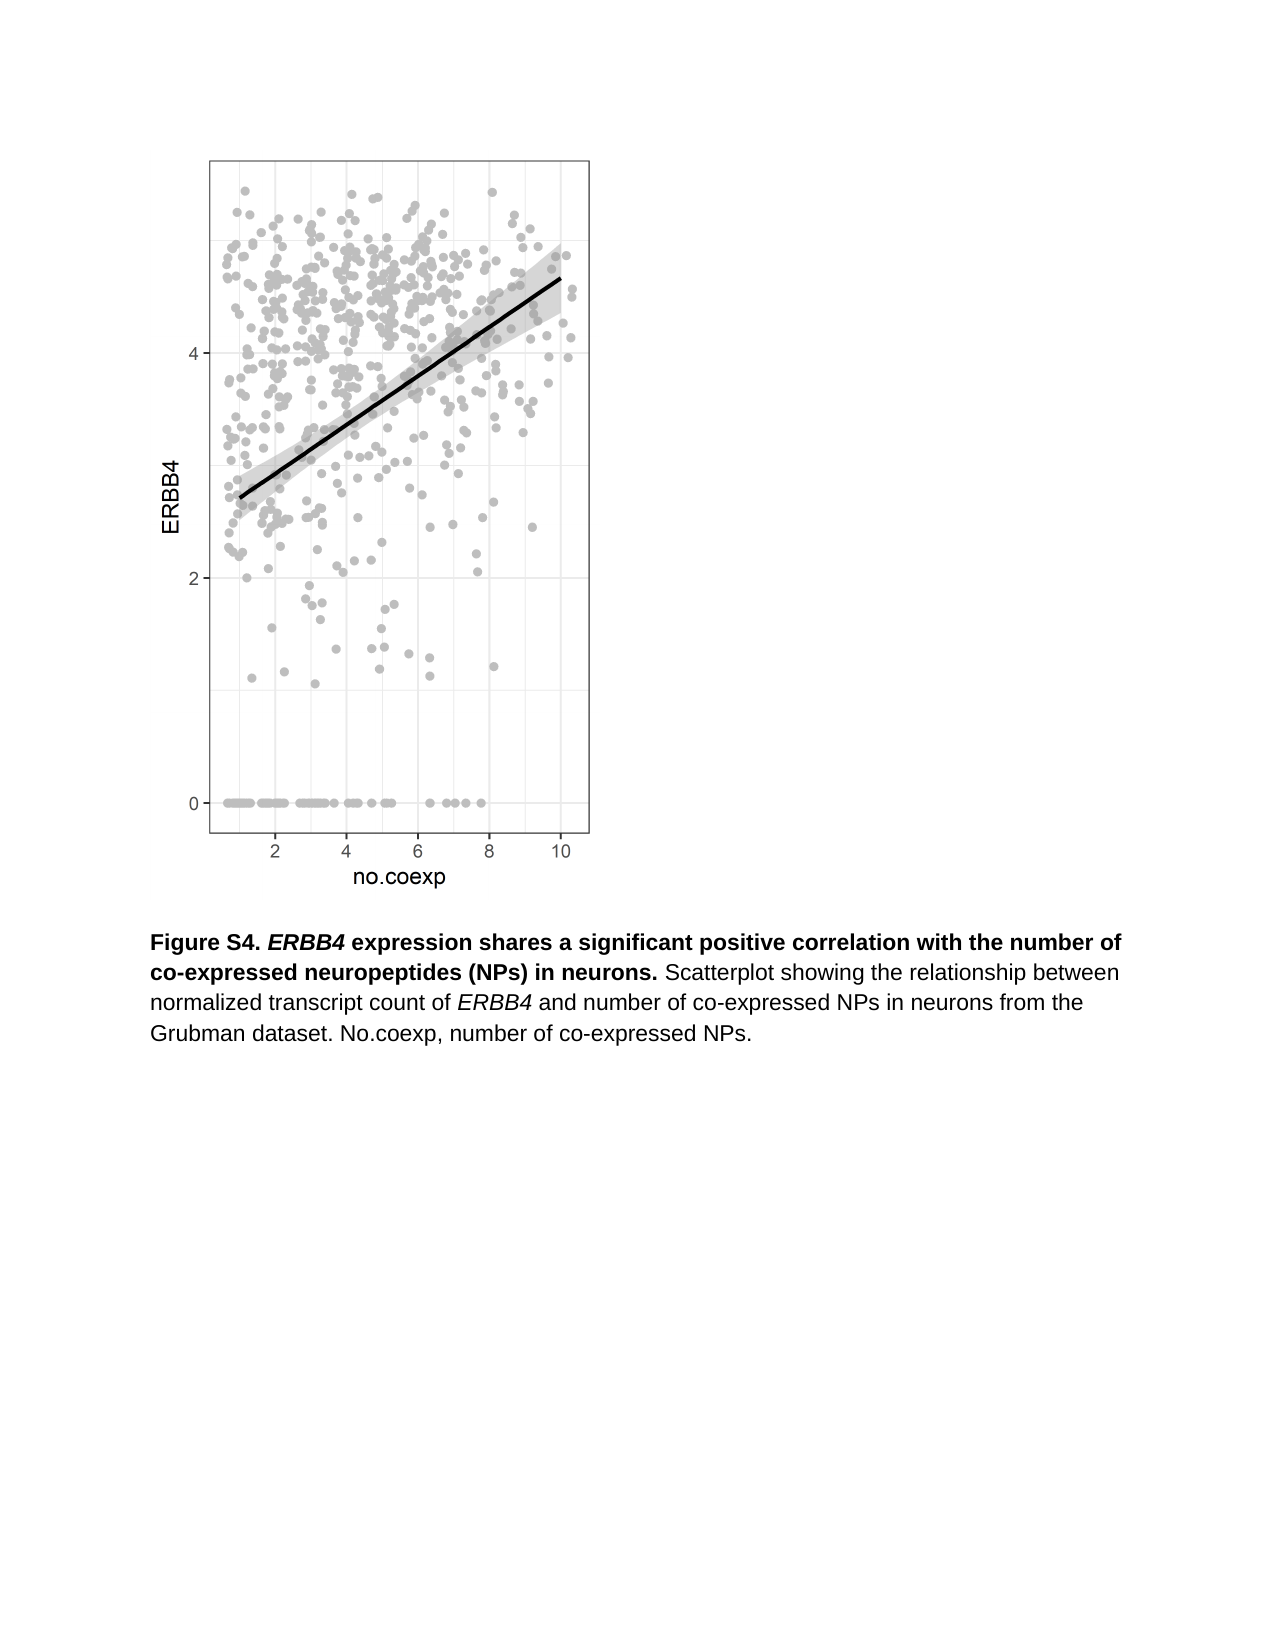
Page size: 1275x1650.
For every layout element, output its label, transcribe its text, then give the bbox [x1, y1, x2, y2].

picture [150, 150, 600, 900]
text Figure S4. ERBB4 expression shares a significant positive correlation with the number of co-expressed neuropeptides (NPs) in neurons. Scatterplot showing the relationship between normalized transcript count of ERBB4 and number of co-expressed NPs in neurons from the Grubman dataset. No.coexp, number of co-expressed NPs. [150, 929, 1125, 1046]
